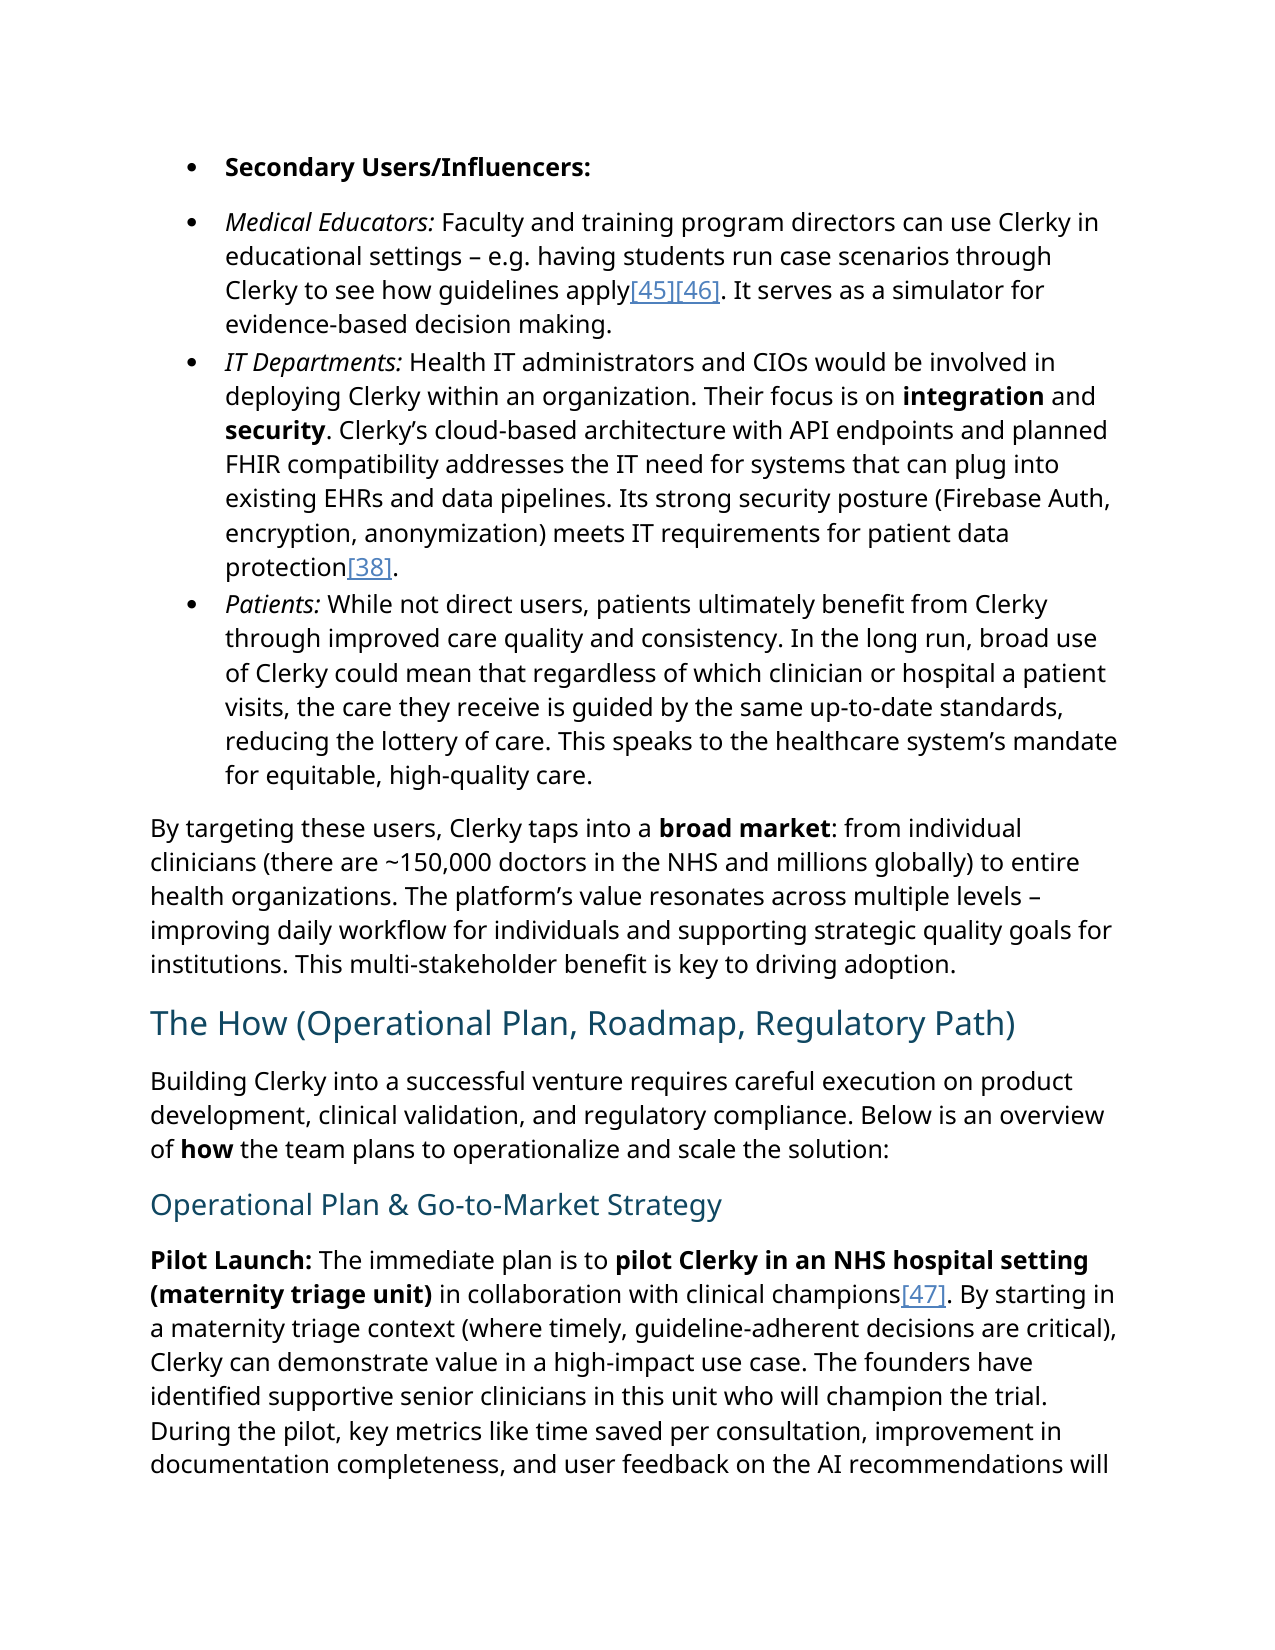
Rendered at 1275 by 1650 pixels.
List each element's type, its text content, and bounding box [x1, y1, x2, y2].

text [150, 1243, 1125, 1481]
list Secondary Users/Influencers: [187, 150, 1125, 184]
subtitle Operational Plan & Go-to-Market Strategy [150, 1184, 1125, 1224]
list IT Departments: Health IT administrators and CIOs would be involved in deploying Clerky within an organization. Their focus is on integration and security. Clerky’s cloud-based architecture with API endpoints and planned FHIR compatibility addresses the IT need for systems that can plug into existing EHRs and data pipelines. Its strong security posture (Firebase Auth, encryption, anonymization) meets IT requirements for patient data protection[38]. [187, 345, 1125, 583]
subtitle The How (Operational Plan, Roadmap, Regulatory Path) [150, 999, 1125, 1045]
text Building Clerky into a successful venture requires careful execution on product development, clinical validation, and regulatory compliance. Below is an overview of how the team plans to operationalize and scale the solution: [150, 1063, 1125, 1166]
list Medical Educators: Faculty and training program directors can use Clerky in educational settings – e.g. having students run case scenarios through Clerky to see how guidelines apply[45][46]. It serves as a simulator for evidence-based decision making. [187, 205, 1125, 341]
text By targeting these users, Clerky taps into a broad market: from individual clinicians (there are ~150,000 doctors in the NHS and millions globally) to entire health organizations. The platform’s value resonates across multiple levels – improving daily workflow for individuals and supporting strategic quality goals for institutions. This multi-stakeholder benefit is key to driving adoption. [150, 810, 1125, 981]
list Patients: While not direct users, patients ultimately benefit from Clerky through improved care quality and consistency. In the long run, broad use of Clerky could mean that regardless of which clinician or hospital a patient visits, the care they receive is guided by the same up-to-date standards, reducing the lottery of care. This speaks to the healthcare system’s mandate for equitable, high-quality care. [187, 587, 1125, 791]
